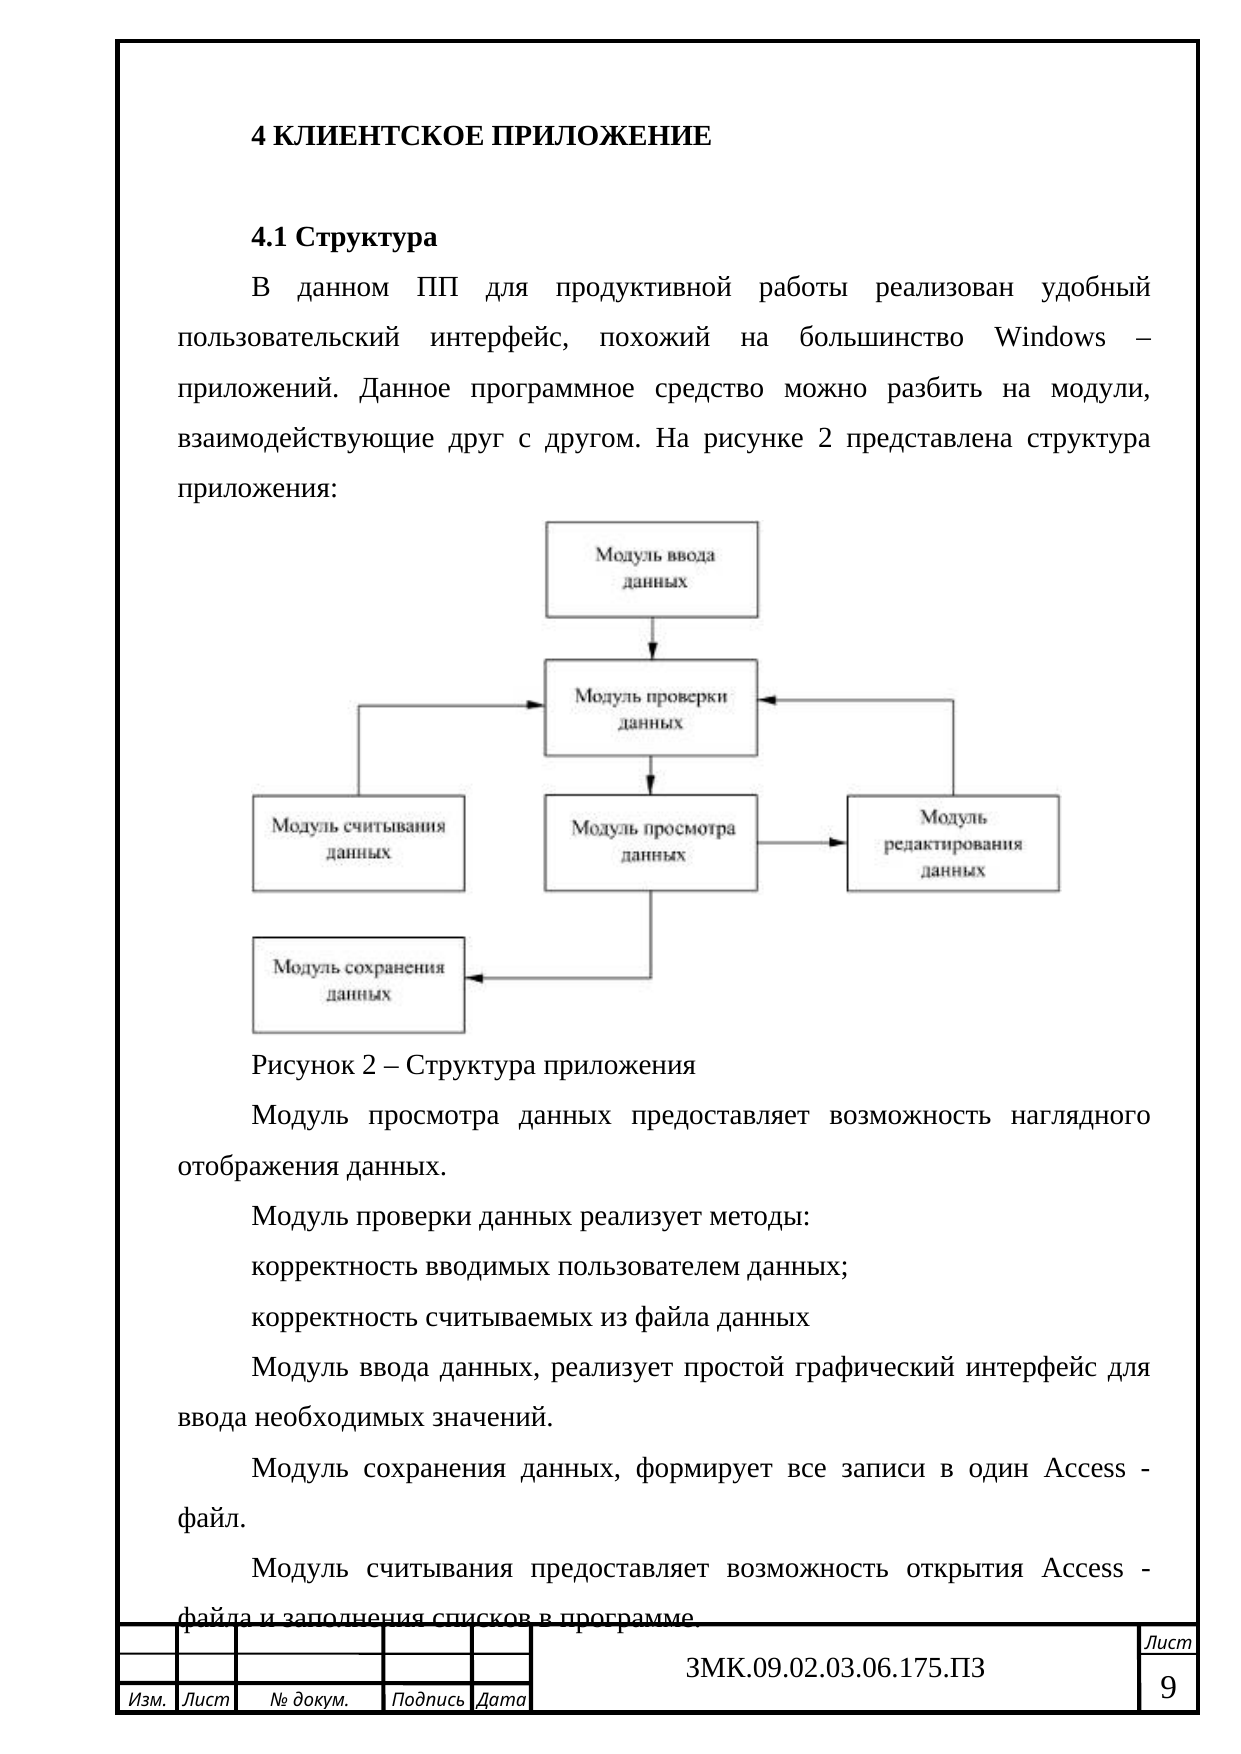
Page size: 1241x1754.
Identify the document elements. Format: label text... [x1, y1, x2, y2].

picture [251, 520, 1062, 1036]
text Модуль ввода данных, реализует простой графический интерфейс для ввода необходимых значений. [177, 1349, 1152, 1433]
text корректность считываемых из файла данных [177, 1299, 1152, 1332]
text корректность вводимых пользователем данных; [177, 1248, 1152, 1282]
text Модуль просмотра данных предоставляет возможность наглядного отображения данных. [177, 1097, 1152, 1181]
text Модуль сохранения данных, формирует все записи в один Access - файл. [177, 1450, 1152, 1533]
text Рисунок 2 – Структура приложения [177, 1047, 1152, 1081]
text Модуль считывания предоставляет возможность открытия Access -файла и заполнения списков в программе. [177, 1550, 1152, 1634]
text 4.1 Структура [177, 219, 1152, 252]
text В данном ПП для продуктивной работы реализован удобный пользовательский интерфейс, похожий на большинство Windows – приложений. Данное программное средство можно разбить на модули, взаимодействующие друг с другом. На рисунке 2 представлена структура приложения: [177, 269, 1152, 504]
text Модуль проверки данных реализует методы: [177, 1198, 1152, 1232]
text 4 КЛИЕНТСКОЕ ПРИЛОЖЕНИЕ [177, 118, 1152, 152]
